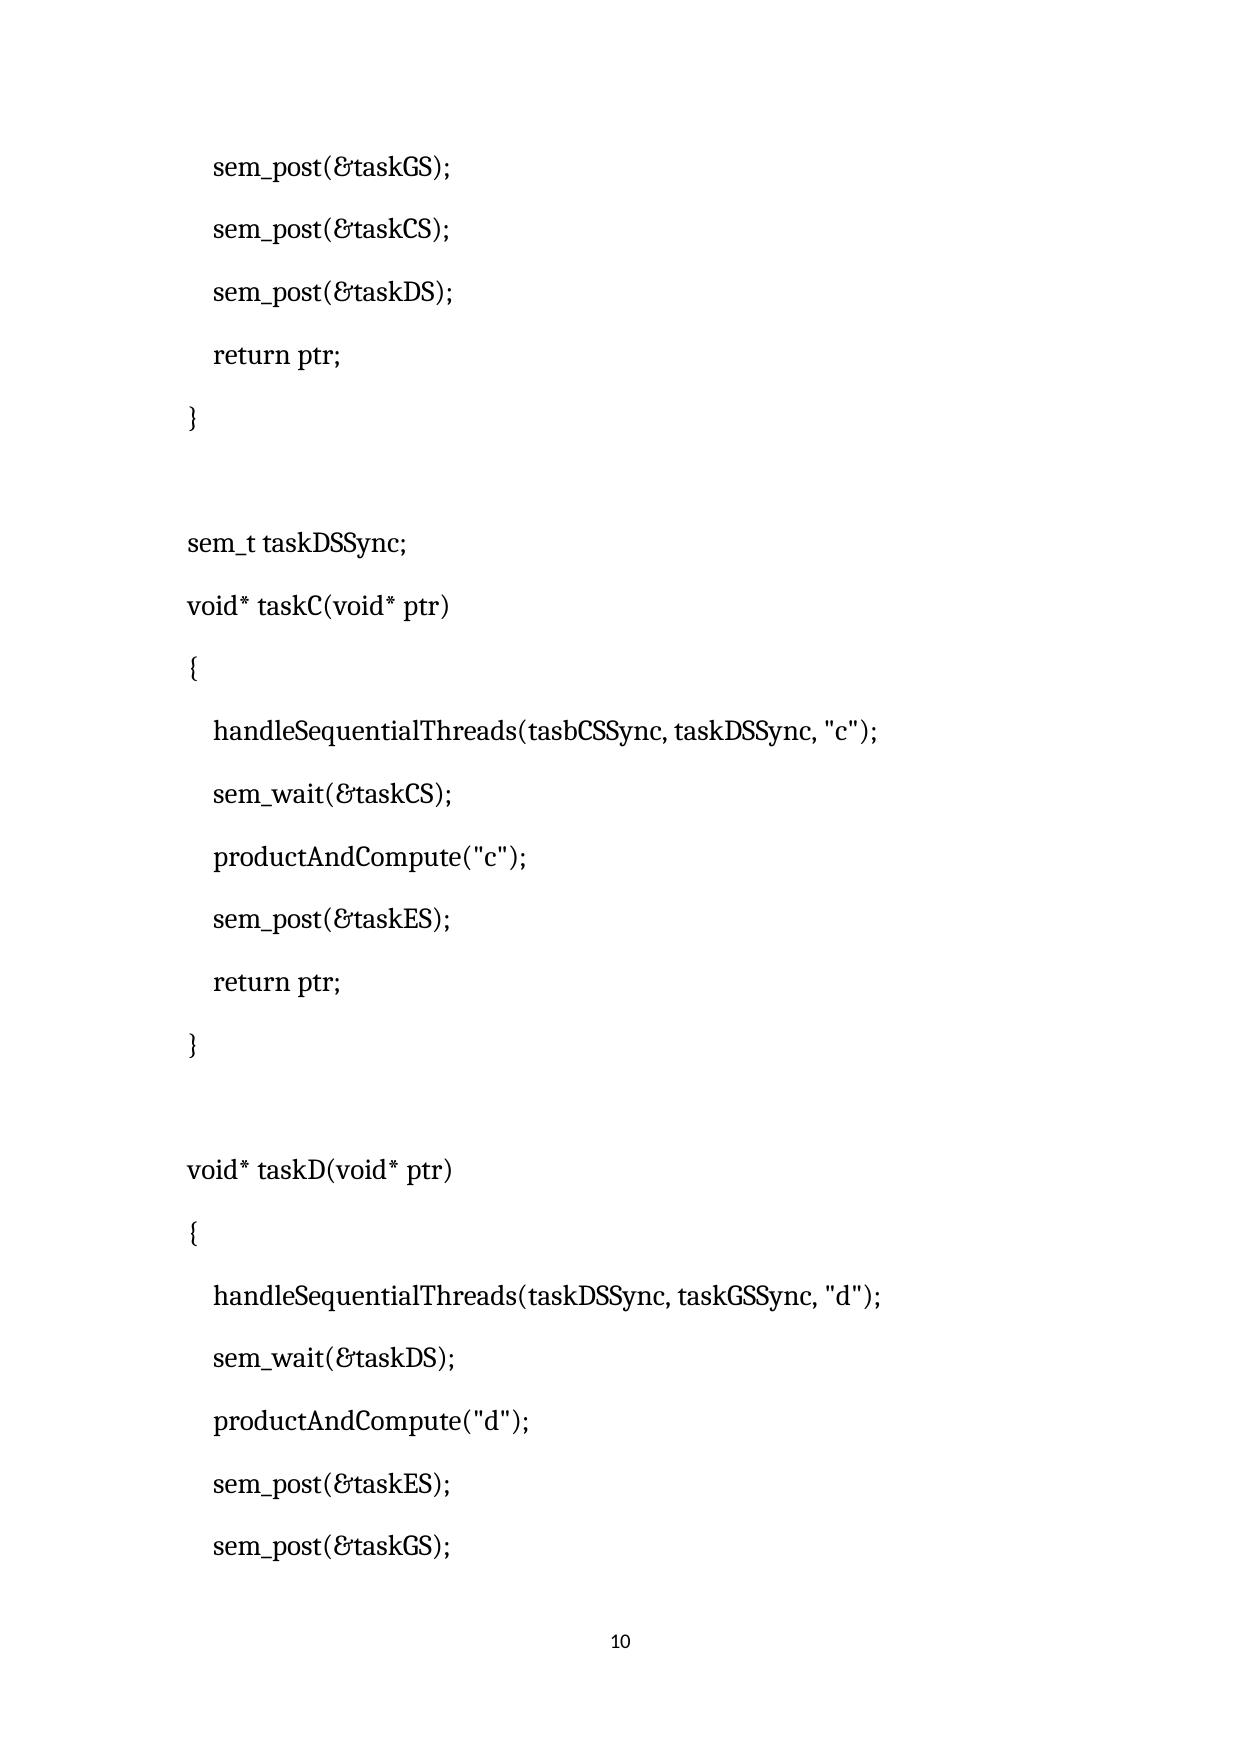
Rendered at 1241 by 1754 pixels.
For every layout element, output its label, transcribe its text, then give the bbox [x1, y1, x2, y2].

list void* taskC(void* ptr) [187, 589, 1053, 622]
list void* taskD(void* ptr) [187, 1153, 1053, 1187]
list sem_wait(&taskCS); [187, 777, 1053, 811]
list sem_post(&taskCS); [187, 213, 1053, 246]
list return ptr; [187, 965, 1053, 999]
list { [187, 1216, 1053, 1249]
list { [187, 652, 1053, 685]
list sem_post(&taskES); [187, 902, 1053, 936]
list productAndCompute("d"); [187, 1404, 1053, 1438]
list } [187, 1028, 1053, 1061]
list productAndCompute("c"); [187, 840, 1053, 873]
list sem_post(&taskDS); [187, 275, 1053, 309]
list } [187, 401, 1053, 434]
list sem_post(&taskGS); [187, 1529, 1053, 1563]
list return ptr; [187, 338, 1053, 372]
list handleSequentialThreads(tasbCSSync, taskDSSync, "c"); [187, 714, 1053, 748]
list sem_post(&taskES); [187, 1467, 1053, 1500]
list sem_wait(&taskDS); [187, 1341, 1053, 1375]
list sem_post(&taskGS); [187, 150, 1053, 183]
list handleSequentialThreads(taskDSSync, taskGSSync, "d"); [187, 1279, 1053, 1312]
list sem_t taskDSSync; [187, 526, 1053, 560]
